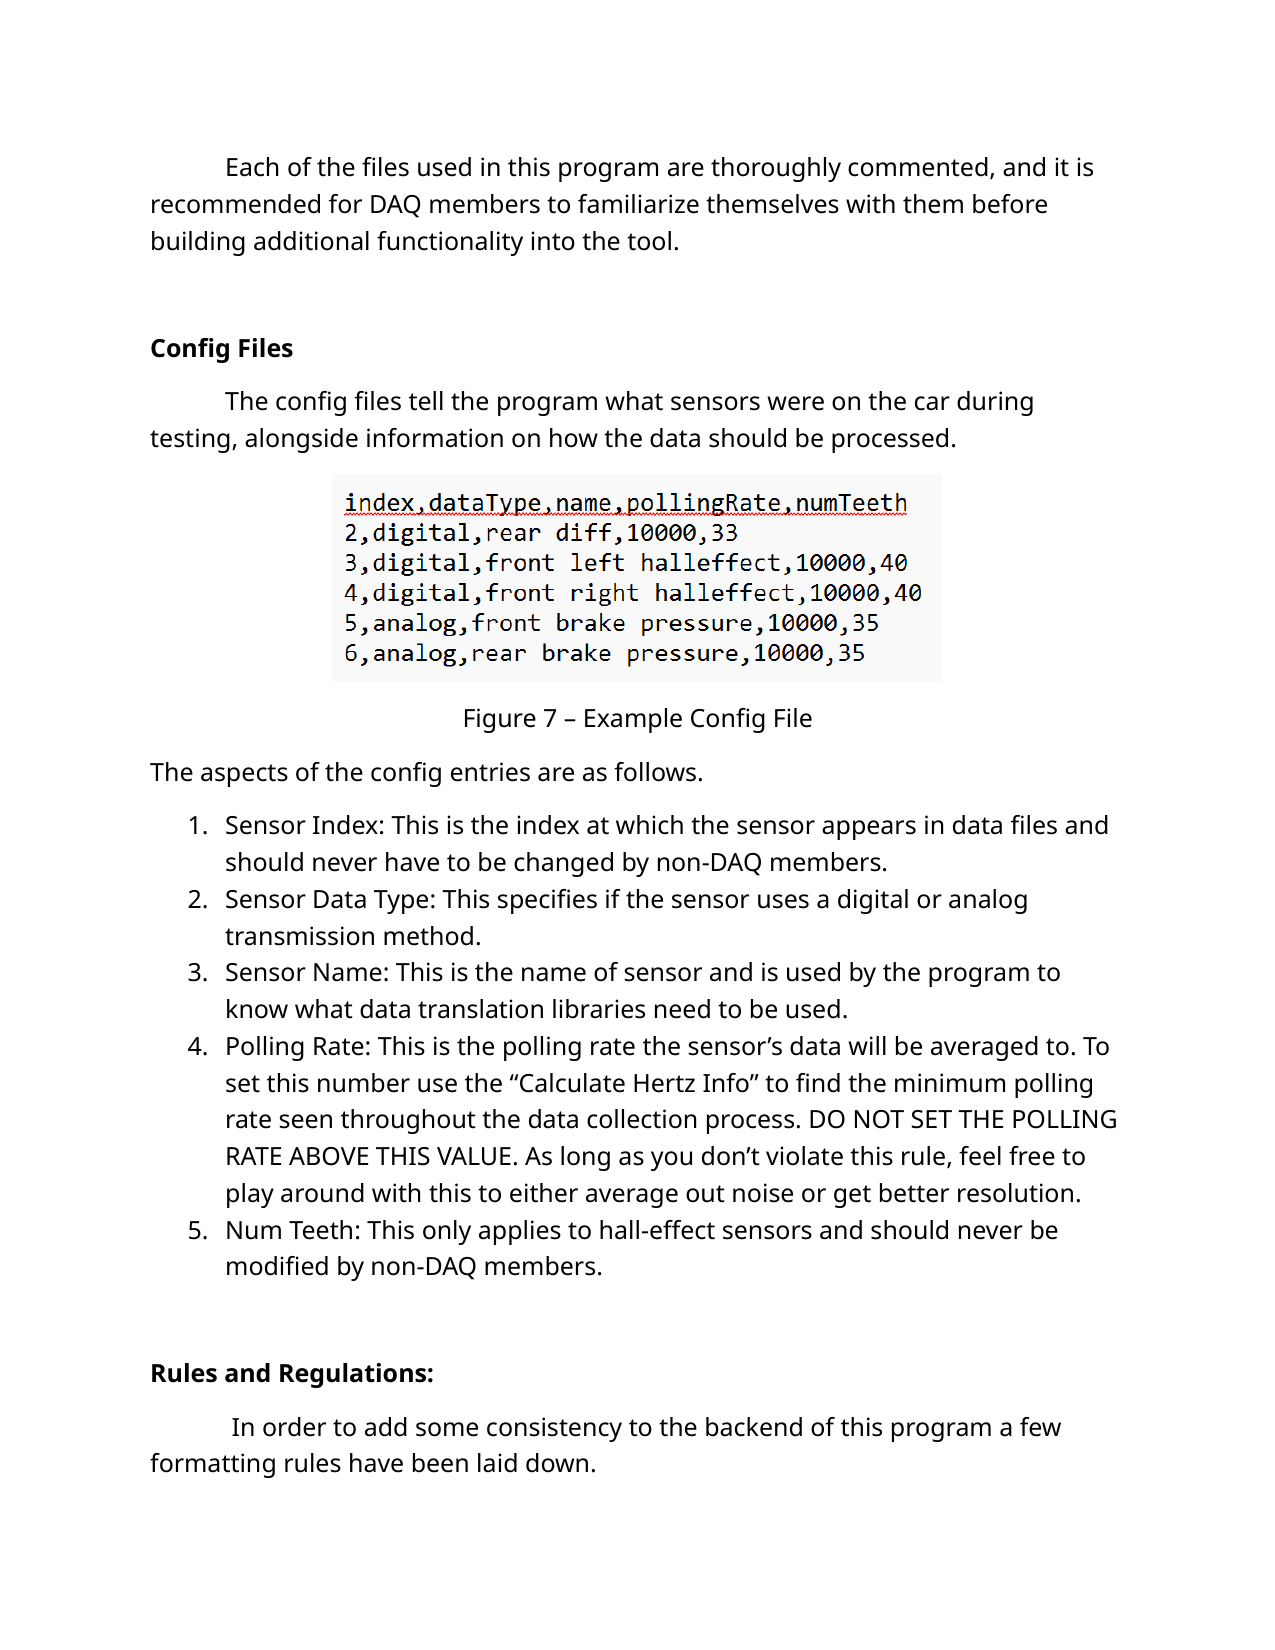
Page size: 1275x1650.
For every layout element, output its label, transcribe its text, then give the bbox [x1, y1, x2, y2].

list Sensor Data Type: This specifies if the sensor uses a digital or analog transmission method. [187, 881, 1125, 952]
text Config Files [150, 330, 1125, 364]
text The config files tell the program what sensors were on the car during testing, alongside information on how the data should be processed. [150, 384, 1125, 455]
text The aspects of the config entries are as follows. [150, 754, 1125, 788]
list Sensor Index: This is the index at which the sensor appears in data files and should never have to be changed by non-DAQ members. [187, 808, 1125, 879]
text Each of the files used in this program are thoroughly commented, and it is recommended for DAQ members to familiarize themselves with them before building additional functionality into the tool. [150, 150, 1125, 258]
text Rules and Regulations: [150, 1356, 1125, 1390]
text Figure 7 – Example Config File [150, 701, 1125, 735]
picture [332, 474, 943, 682]
list Sensor Name: This is the name of sensor and is used by the program to know what data translation libraries need to be used. [187, 955, 1125, 1026]
list Num Teeth: This only applies to hall-effect sensors and should never be modified by non-DAQ members. [187, 1212, 1125, 1283]
list Polling Rate: This is the polling rate the sensor’s data will be averaged to. To set this number use the “Calculate Hertz Info” to find the minimum polling rate seen throughout the data collection process. DO NOT SET THE POLLING RATE ABOVE THIS VALUE. As long as you don’t violate this rule, feel free to play around with this to either average out noise or get better resolution. [187, 1028, 1125, 1209]
text In order to add some consistency to the backend of this program a few formatting rules have been laid down. [150, 1409, 1125, 1480]
